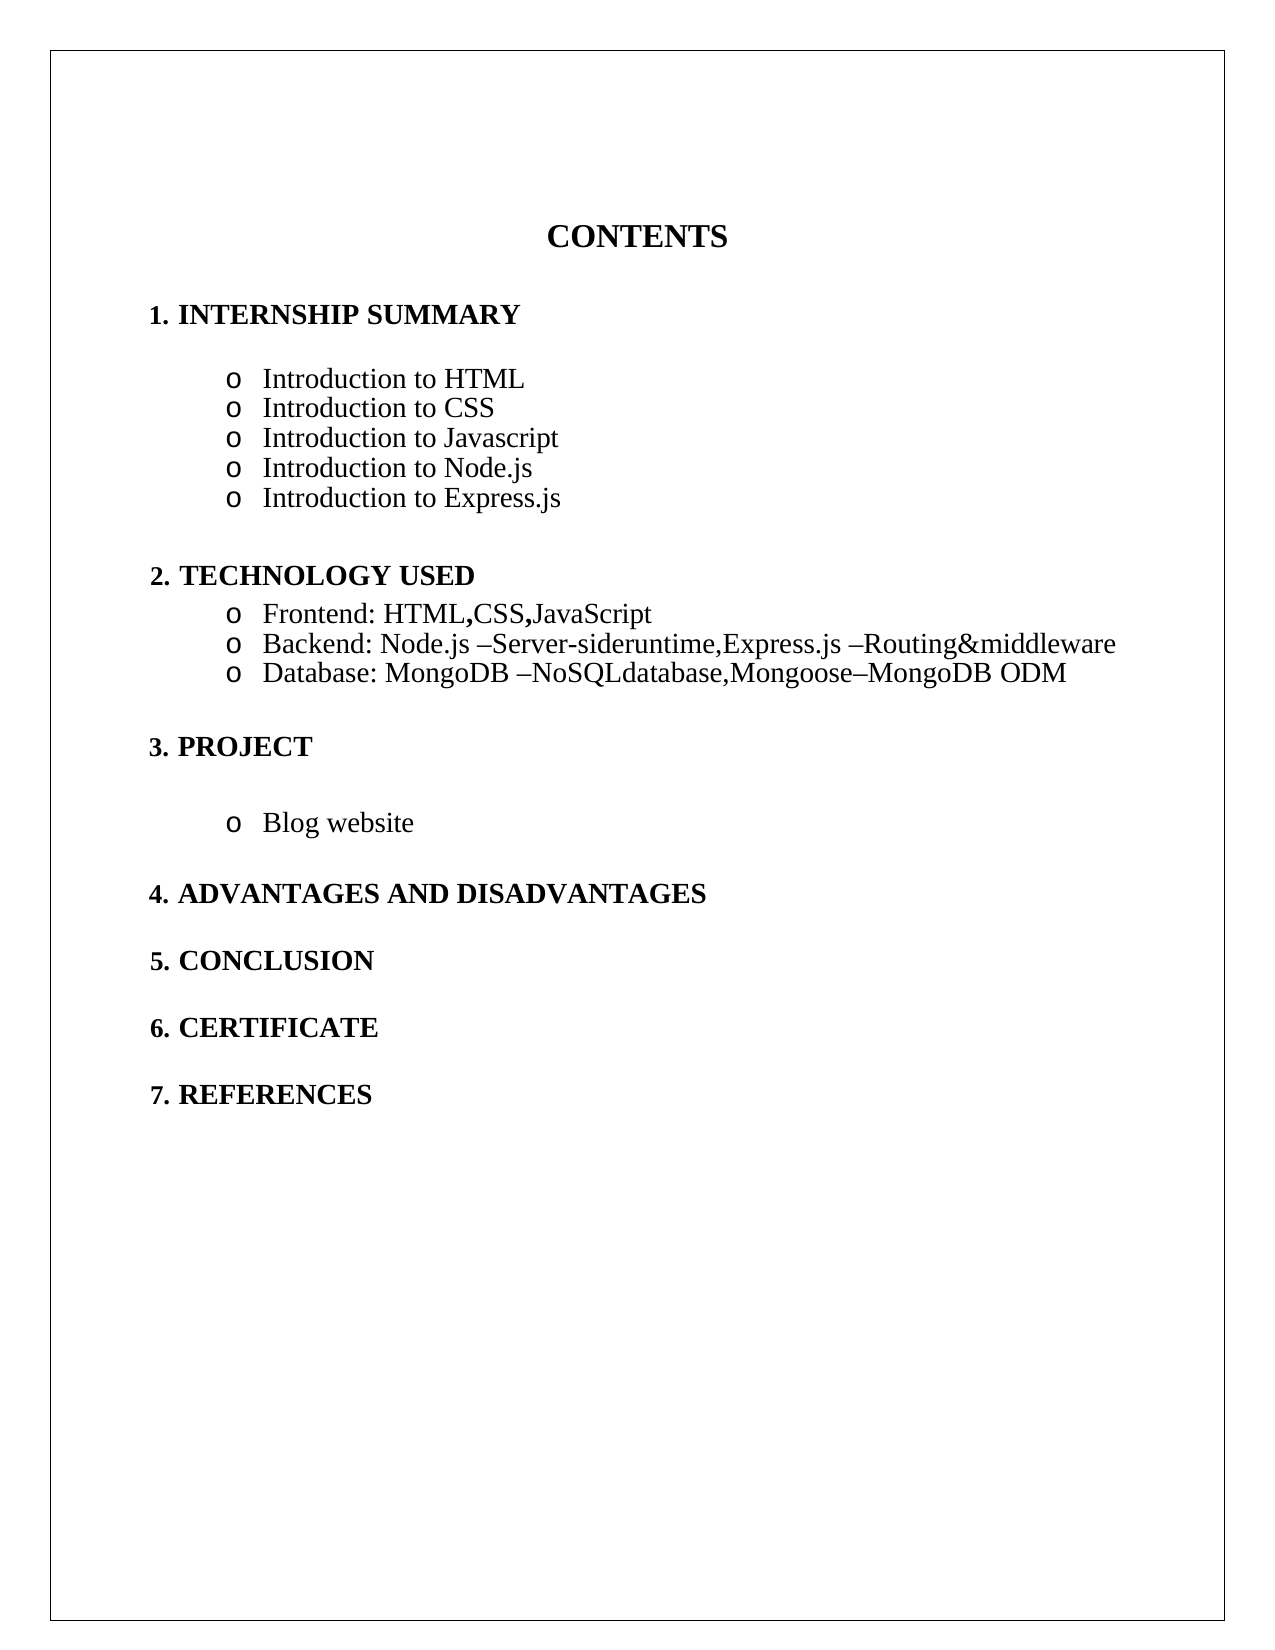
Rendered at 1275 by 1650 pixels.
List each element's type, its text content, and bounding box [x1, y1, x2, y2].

list Introduction to Javascript [225, 423, 1162, 453]
list CONCLUSION [150, 943, 1162, 977]
list Introduction to Node.js [225, 453, 1162, 483]
subtitle INTERNSHIP SUMMARY [149, 297, 1162, 331]
list Frontend: HTML,CSS,JavaScript [225, 596, 1162, 630]
list Introduction to Express.js [225, 483, 1162, 514]
list ADVANTAGES AND DISADVANTAGES [149, 876, 1162, 910]
list Database: MongoDB –NoSQLdatabase,Mongoose–MongoDB ODM [225, 659, 1162, 689]
list REFERENCES [150, 1077, 1162, 1111]
list Introduction to HTML [225, 364, 1162, 394]
list Backend: Node.js –Server-sideruntime,Express.js –Routing&middleware [225, 630, 1162, 659]
subtitle PROJECT [149, 729, 1162, 763]
list Introduction to CSS [225, 394, 1162, 423]
subtitle CONTENTS [113, 217, 1162, 255]
list Blog website [225, 805, 1162, 841]
list CERTIFICATE [150, 1010, 1162, 1044]
subtitle TECHNOLOGY USED [150, 558, 1162, 592]
